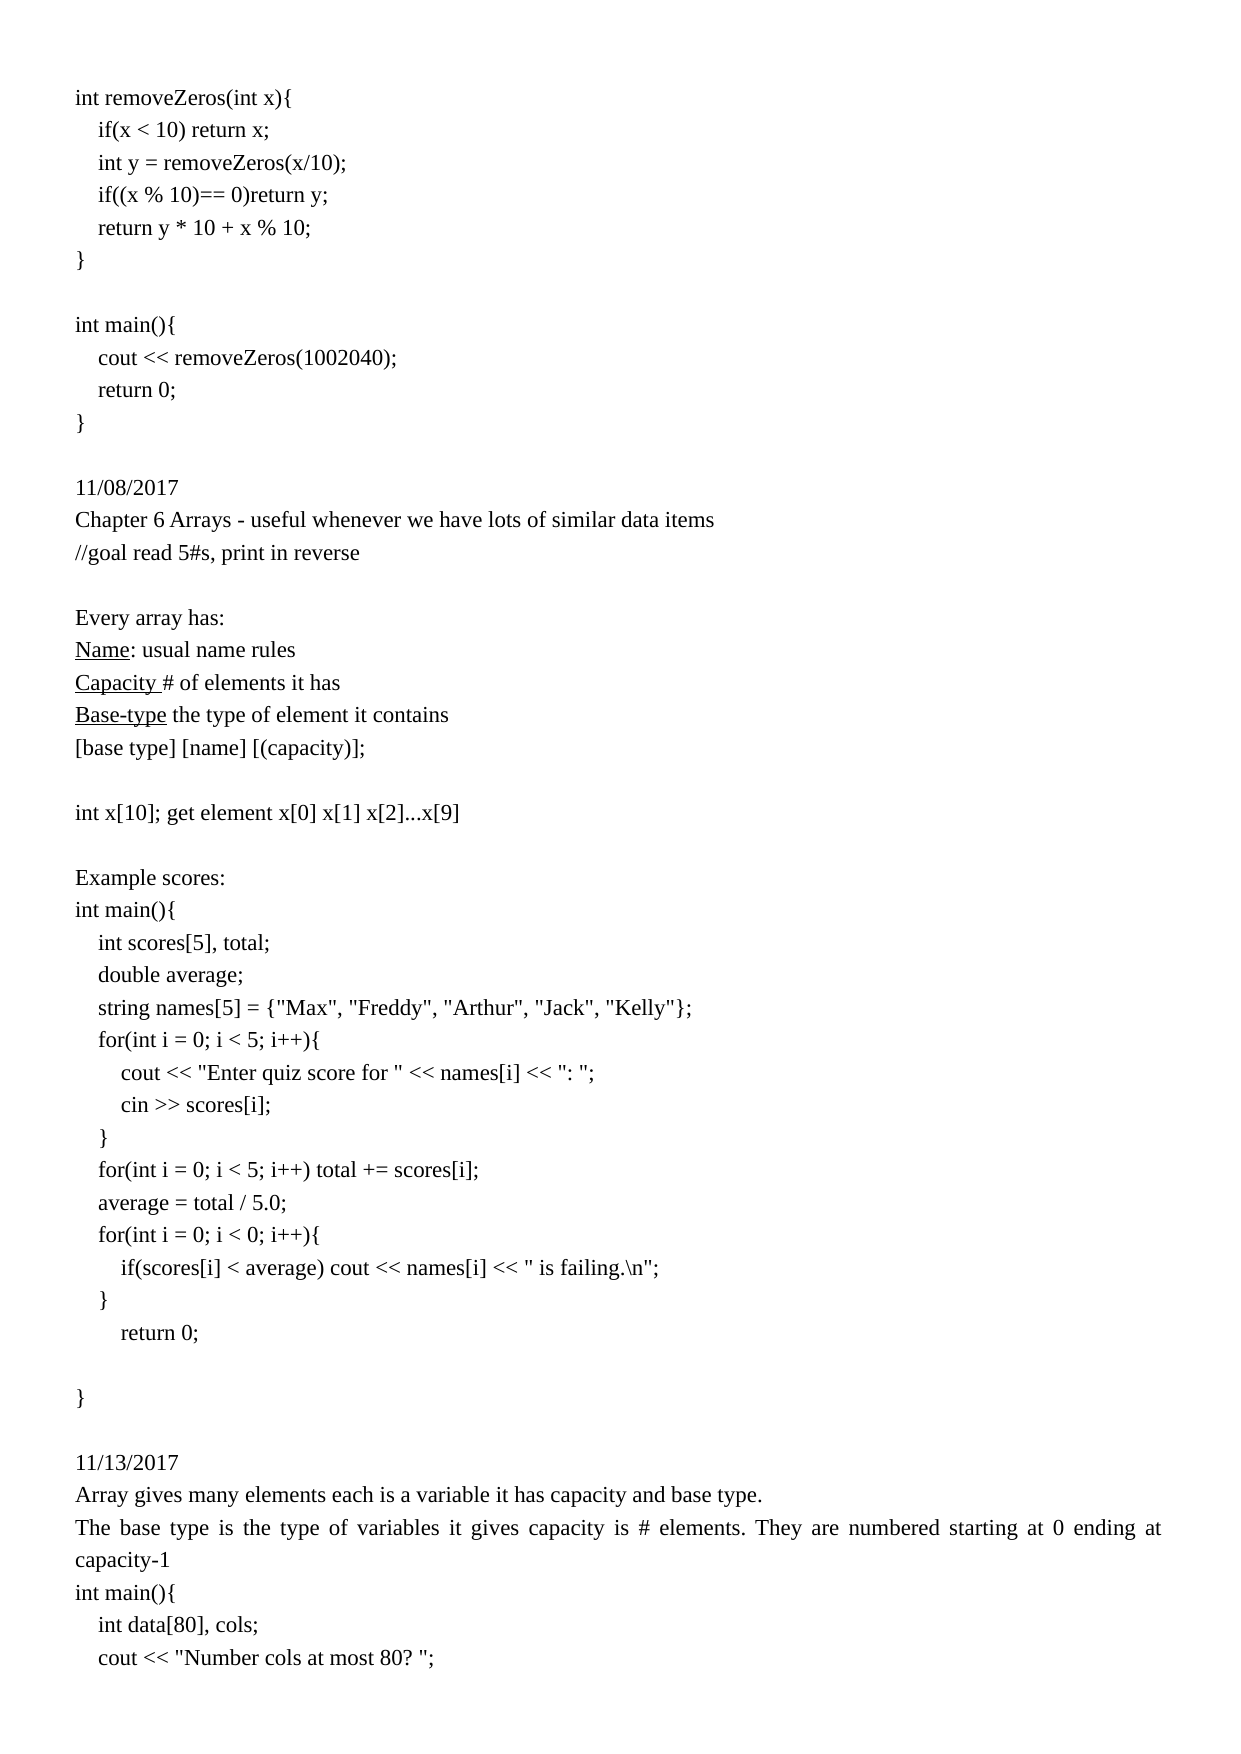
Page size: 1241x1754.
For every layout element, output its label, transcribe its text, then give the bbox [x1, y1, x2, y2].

list int main(){ [75, 1576, 1165, 1608]
list cin >> scores[i]; [75, 1088, 1165, 1121]
list [base type] [name] [(capacity)]; [75, 731, 1165, 763]
list if((x % 10)== 0)return y; [75, 178, 1165, 211]
list for(int i = 0; i < 5; i++) total += scores[i]; [75, 1153, 1165, 1186]
list int data[80], cols; [75, 1608, 1165, 1641]
list } [75, 1381, 1165, 1413]
list return 0; [75, 1316, 1165, 1348]
list //goal read 5#s, print in reverse [75, 536, 1165, 568]
list Chapter 6 Arrays - useful whenever we have lots of similar data items [75, 503, 1165, 536]
list Base-type the type of element it contains [75, 698, 1165, 731]
list for(int i = 0; i < 5; i++){ [75, 1023, 1165, 1056]
list Every array has: [75, 601, 1165, 633]
list Capacity # of elements it has [75, 666, 1165, 698]
list int x[10]; get element x[0] x[1] x[2]...x[9] [75, 796, 1165, 828]
list int scores[5], total; [75, 926, 1165, 958]
list 11/08/2017 [75, 471, 1165, 503]
list int removeZeros(int x){ [75, 81, 1165, 113]
list Array gives many elements each is a variable it has capacity and base type. [75, 1478, 1165, 1511]
list Name: usual name rules [75, 633, 1165, 666]
list average = total / 5.0; [75, 1186, 1165, 1218]
list Example scores: [75, 861, 1165, 893]
list if(scores[i] < average) cout << names[i] << " is failing.\n"; [75, 1251, 1165, 1283]
list string names[5] = {"Max", "Freddy", "Arthur", "Jack", "Kelly"}; [75, 991, 1165, 1023]
list } [75, 406, 1165, 438]
list int y = removeZeros(x/10); [75, 146, 1165, 178]
list return y * 10 + x % 10; [75, 211, 1165, 243]
list int main(){ [75, 308, 1165, 341]
list The base type is the type of variables it gives capacity is # elements. They are numbered starting at 0 ending at capacity-1 [75, 1511, 1165, 1576]
list cout << "Enter quiz score for " << names[i] << ": "; [75, 1056, 1165, 1088]
list 11/13/2017 [75, 1446, 1165, 1478]
list } [75, 1283, 1165, 1316]
list cout << "Number cols at most 80? "; [75, 1641, 1165, 1673]
list } [75, 1121, 1165, 1153]
list cout << removeZeros(1002040); [75, 341, 1165, 373]
list double average; [75, 958, 1165, 991]
list if(x < 10) return x; [75, 113, 1165, 146]
list int main(){ [75, 893, 1165, 926]
list return 0; [75, 373, 1165, 406]
list for(int i = 0; i < 0; i++){ [75, 1218, 1165, 1251]
list } [75, 243, 1165, 276]
